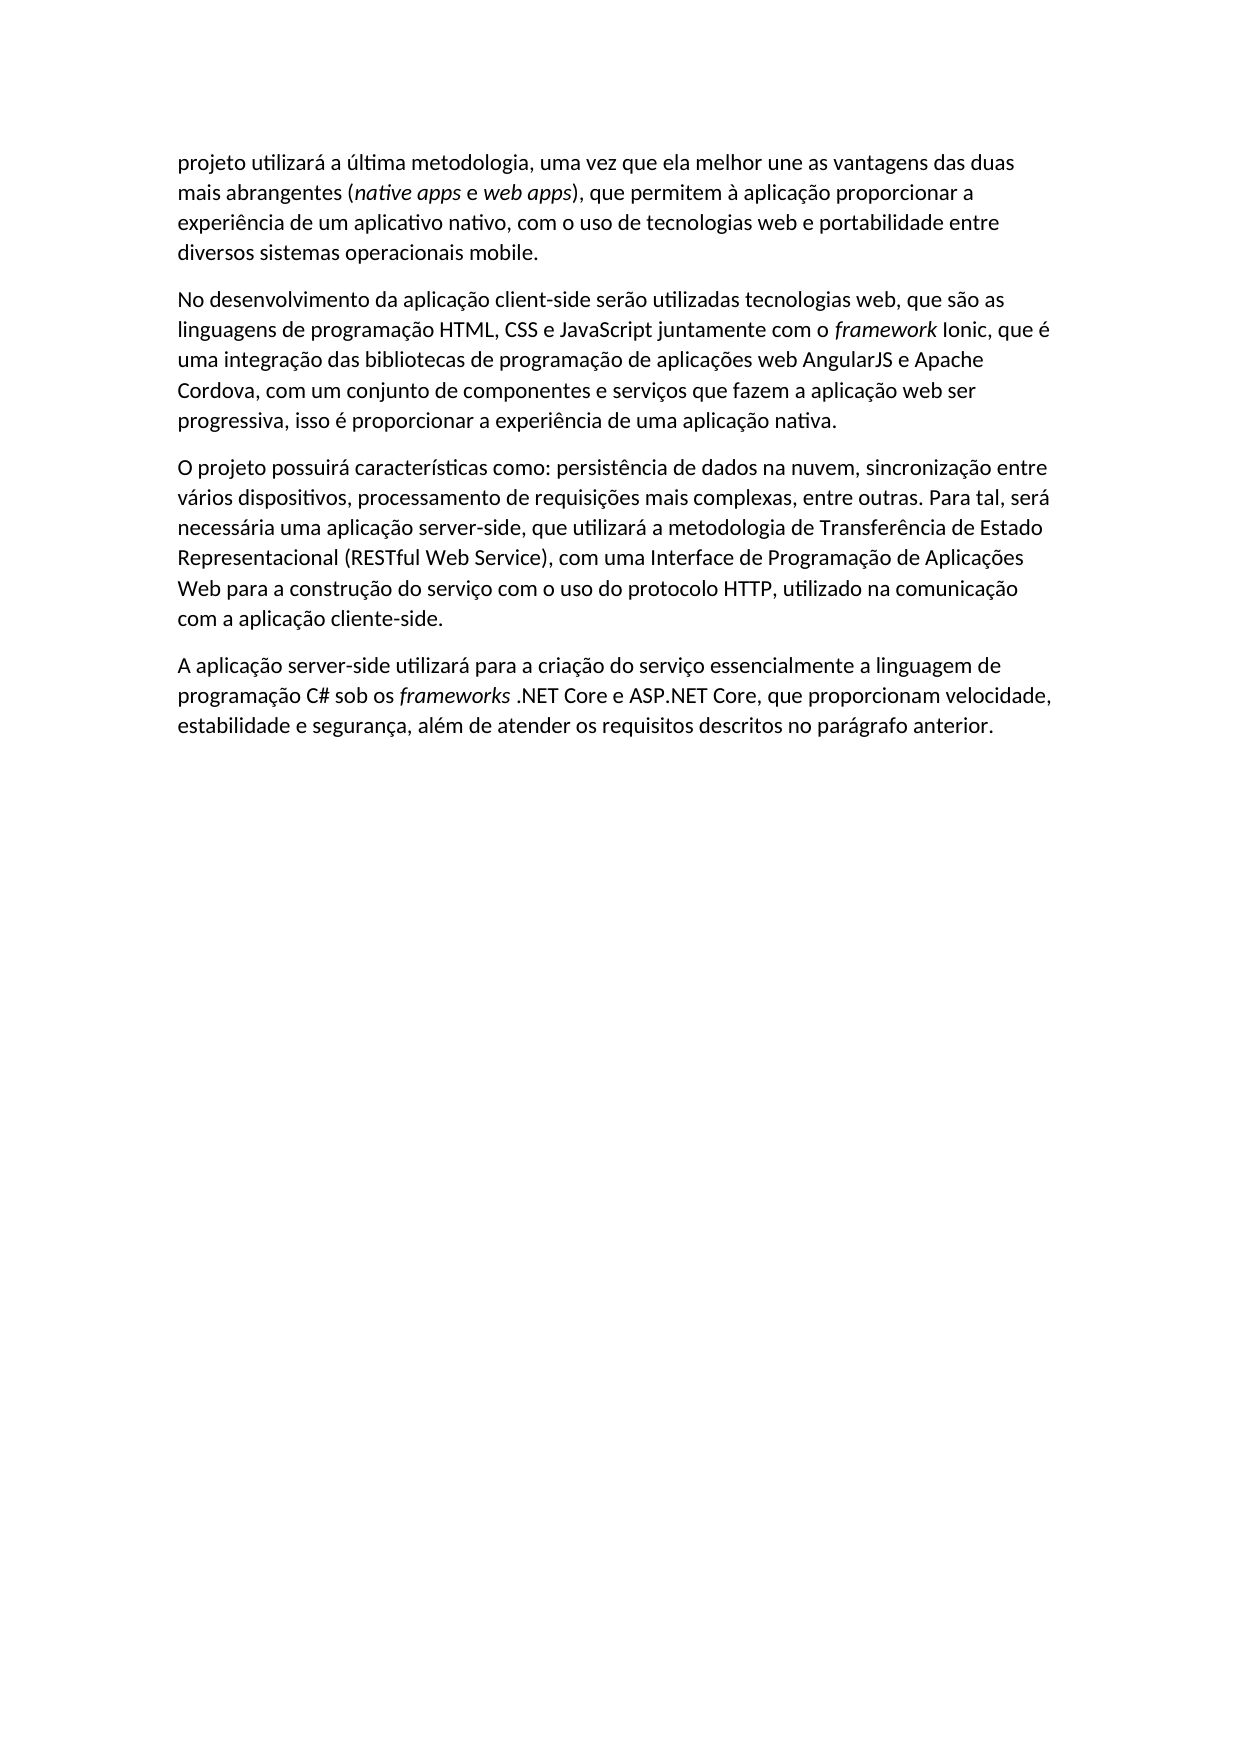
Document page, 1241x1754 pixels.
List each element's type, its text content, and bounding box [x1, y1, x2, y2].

text No desenvolvimento da aplicação client-side serão utilizadas tecnologias web, que são as linguagens de programação HTML, CSS e JavaScript juntamente com o framework Ionic, que é uma integração das bibliotecas de programação de aplicações web AngularJS e Apache Cordova, com um conjunto de componentes e serviços que fazem a aplicação web ser progressiva, isso é proporcionar a experiência de uma aplicação nativa. [177, 285, 1063, 434]
text A aplicação server-side utilizará para a criação do serviço essencialmente a linguagem de programação C# sob os frameworks .NET Core e ASP.NET Core, que proporcionam velocidade, estabilidade e segurança, além de atender os requisitos descritos no parágrafo anterior. [177, 651, 1063, 739]
text O projeto possuirá características como: persistência de dados na nuvem, sincronização entre vários dispositivos, processamento de requisições mais complexas, entre outras. Para tal, será necessária uma aplicação server-side, que utilizará a metodologia de Transferência de Estado Representacional (RESTful Web Service), com uma Interface de Programação de Aplicações Web para a construção do serviço com o uso do protocolo HTTP, utilizado na comunicação com a aplicação cliente-side. [177, 453, 1063, 632]
